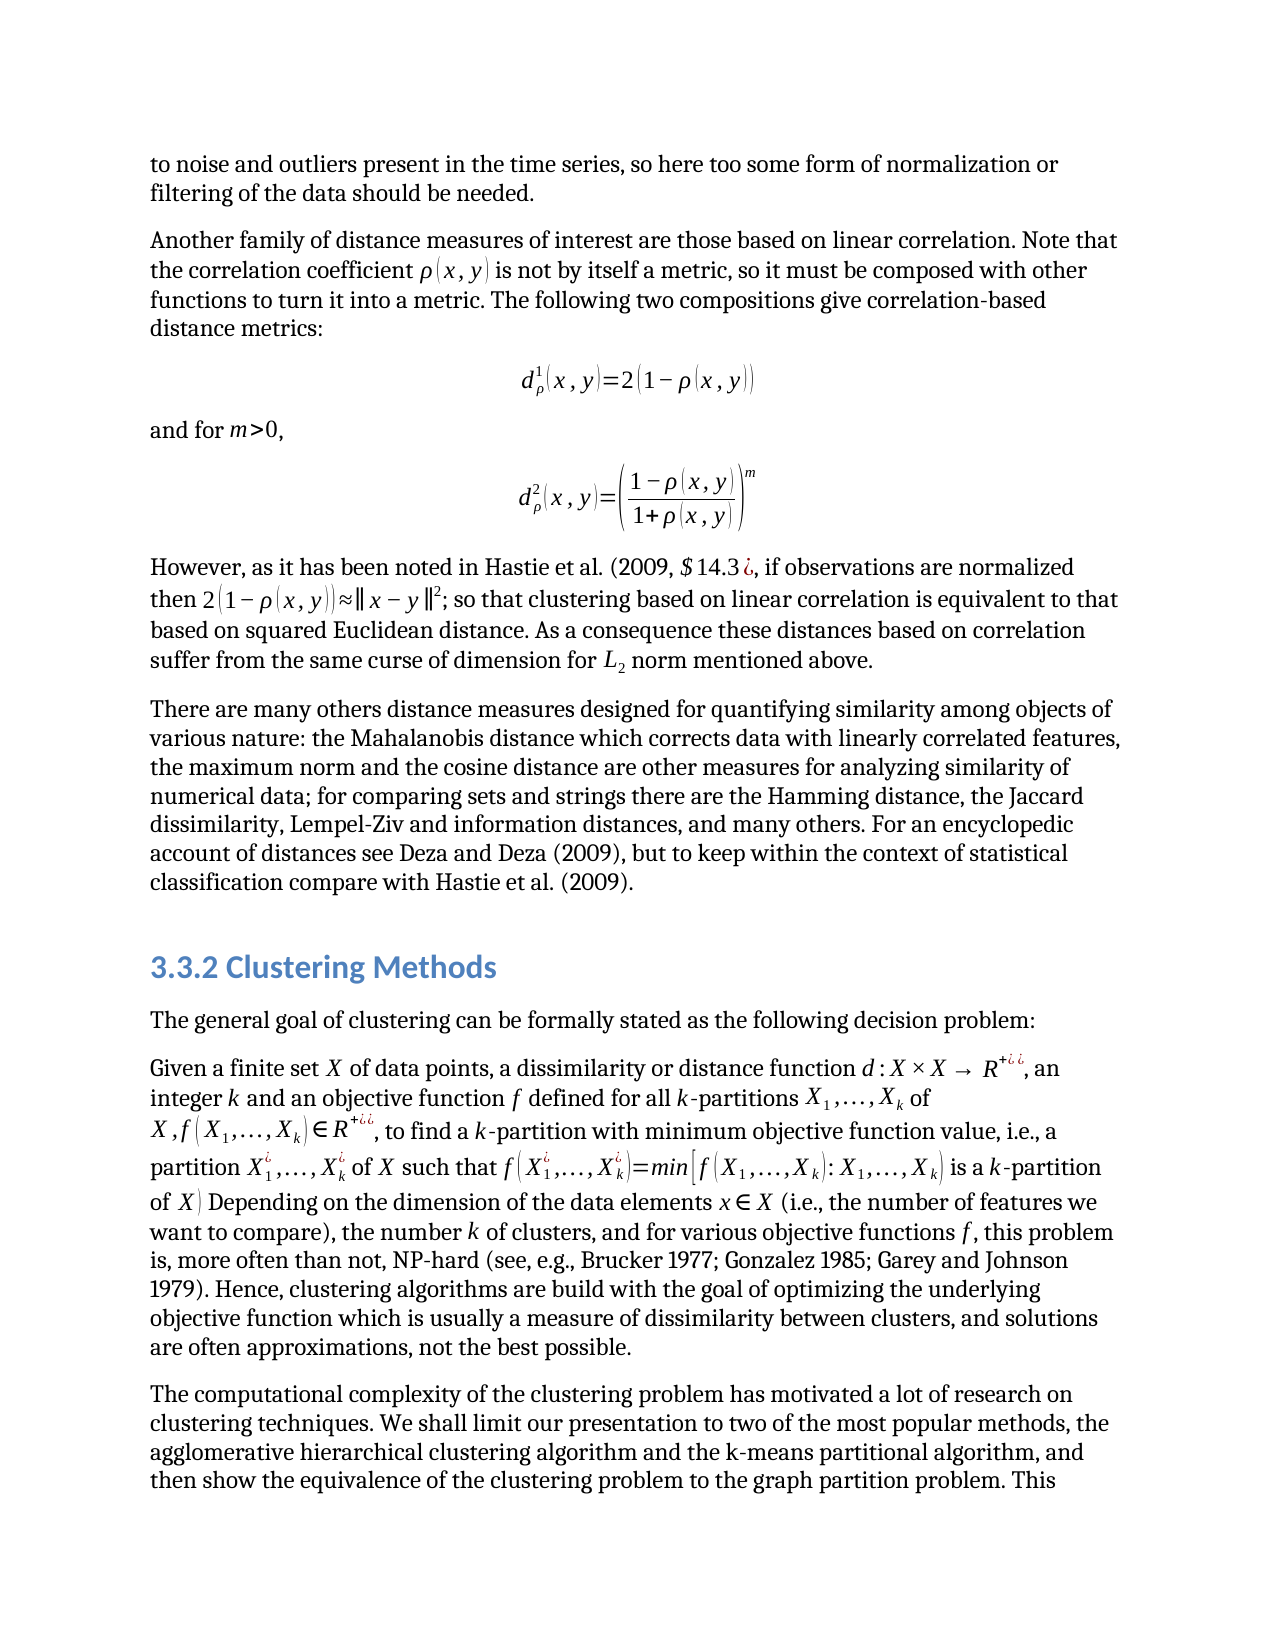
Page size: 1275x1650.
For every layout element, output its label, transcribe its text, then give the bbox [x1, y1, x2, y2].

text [150, 1380, 1125, 1495]
text However, as it has been noted in Hastie et al. (2009, , if observations are normalized then ; so that clustering based on linear correlation is equivalent to that based on squared Euclidean distance. As a consequence these distances based on correlation suffer from the same curse of dimension for norm mentioned above. [150, 553, 1125, 677]
subtitle 3.3.2 Clustering Methods [150, 947, 1125, 987]
text Another family of distance measures of interest are those based on linear correlation. Note that the correlation coefficient is not by itself a metric, so it must be composed with other functions to turn it into a metric. The following two compositions give correlation-based distance metrics: [150, 226, 1125, 343]
text The general goal of clustering can be formally stated as the following decision problem: [150, 1006, 1125, 1035]
text Given a finite set of data points, a dissimilarity or distance function , an integer and an objective function defined for all -partitions of , to find a -partition with minimum objective function value, i.e., a partition of such that is a -partition of Depending on the dimension of the data elements (i.e., the number of features we want to compare), the number of clusters, and for various objective functions , this problem is, more often than not, NP-hard (see, e.g., Brucker 1977; Gonzalez 1985; Garey and Johnson 1979). Hence, clustering algorithms are build with the goal of optimizing the underlying objective function which is usually a measure of dissimilarity between clusters, and solutions are often approximations, not the best possible. [150, 1053, 1125, 1361]
text and for , [150, 416, 1125, 444]
text There are many others distance measures designed for quantifying similarity among objects of various nature: the Mahalanobis distance which corrects data with linearly correlated features, the maximum norm and the cosine distance are other measures for analyzing similarity of numerical data; for comparing sets and strings there are the Hamming distance, the Jaccard dissimilarity, Lempel-Ziv and information distances, and many others. For an encyclopedic account of distances see Deza and Deza (2009), but to keep within the context of statistical classification compare with Hastie et al. (2009). [150, 695, 1125, 897]
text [150, 150, 1125, 207]
